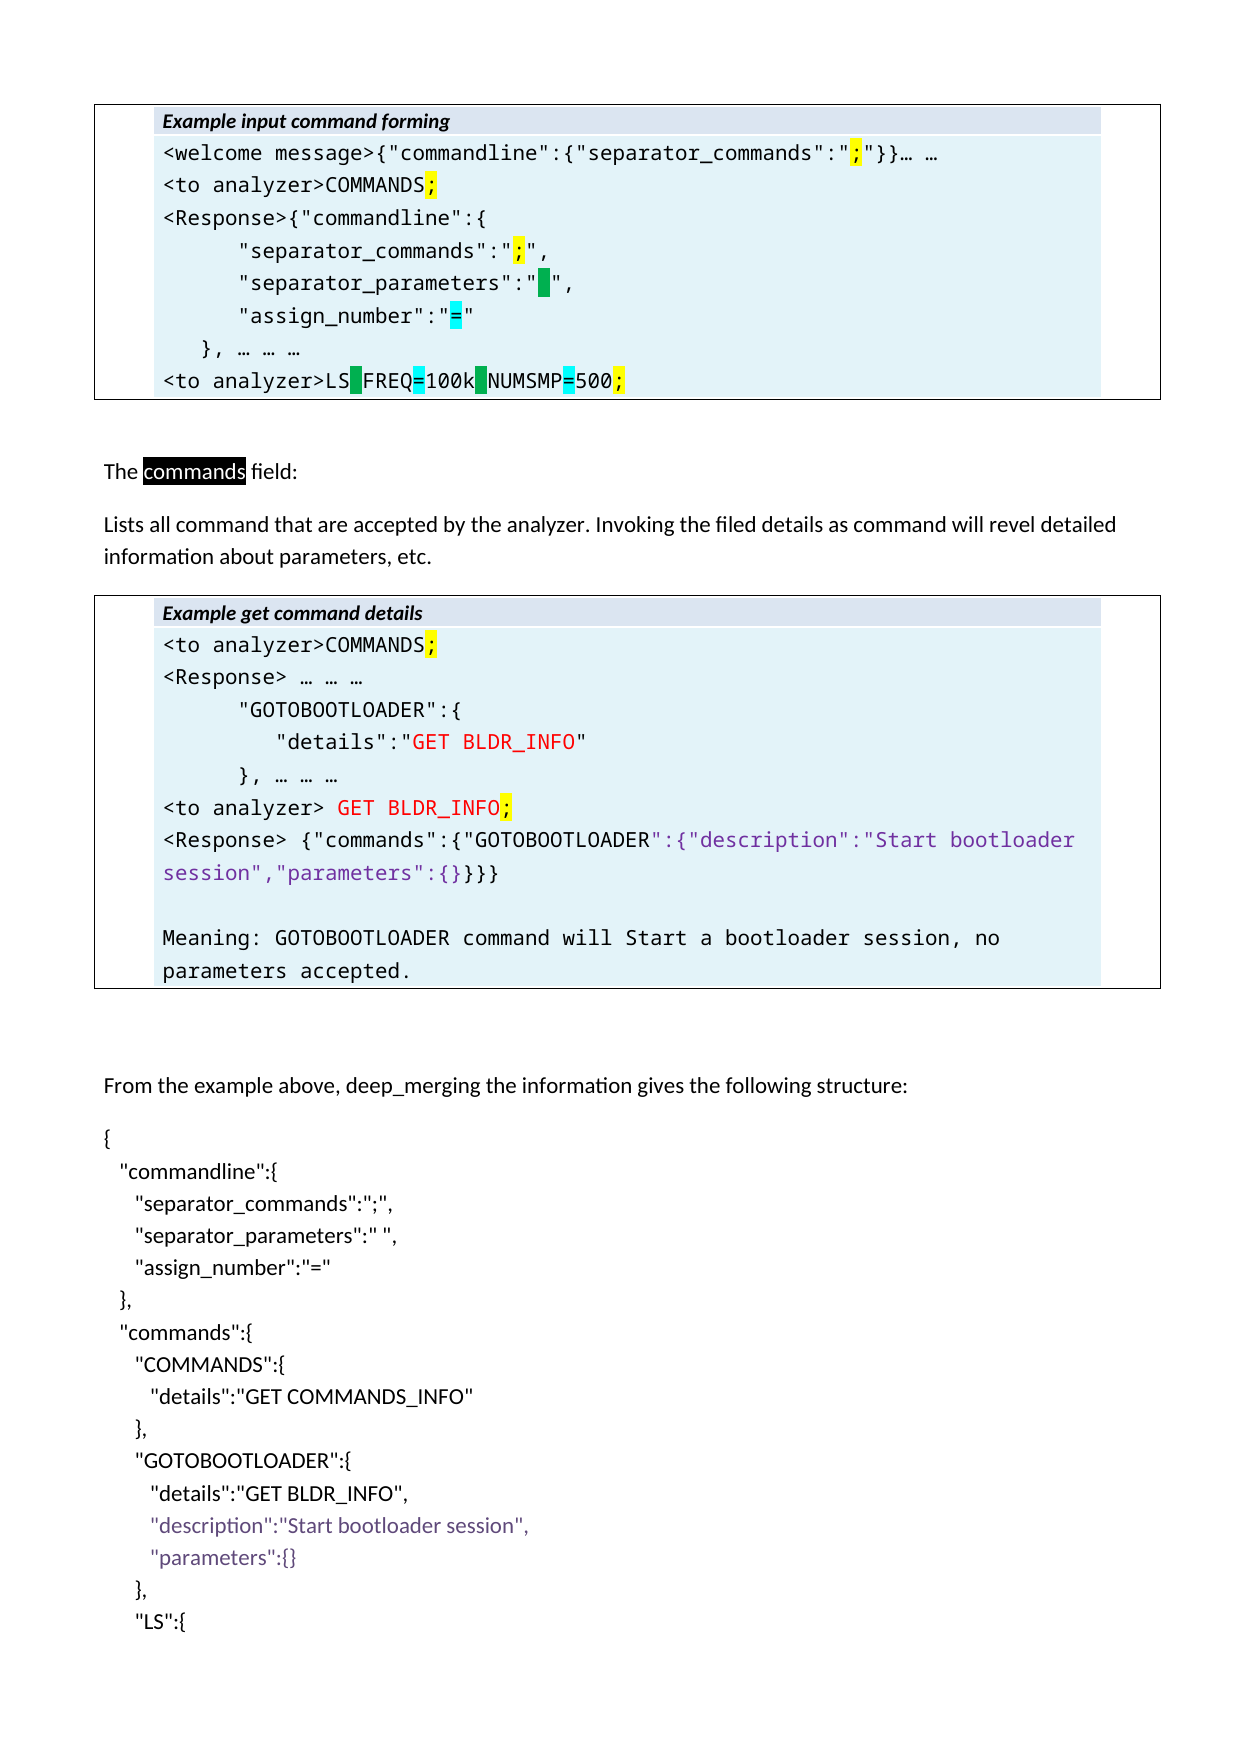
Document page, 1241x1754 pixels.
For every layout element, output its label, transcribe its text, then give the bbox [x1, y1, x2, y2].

text Example get command details [154, 598, 1101, 626]
text Meaning: GOTOBOOTLOADER command will Start a bootloader session, no parameters accepted. [154, 921, 1101, 986]
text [103, 1124, 1152, 1635]
text <to analyzer>COMMANDS; [154, 628, 1101, 658]
text Lists all command that are accepted by the analyzer. Invoking the filed details as command will revel detailed information about parameters, etc. [103, 510, 1152, 570]
text <to analyzer>LS FREQ=100k NUMSMP=500; [154, 364, 1101, 397]
text The commands field: [246, 457, 1152, 485]
text <to analyzer> GET BLDR_INFO; [154, 791, 1101, 821]
text <welcome message>{"commandline":{"separator_commands":";"}}… … [154, 136, 1101, 166]
text From the example above, deep_merging the information gives the following structure: [103, 1072, 1152, 1099]
text <Response>{"commandline":{ "separator_commands":";", "separator_parameters":" ", "assign_number":"=" }, … … … [154, 201, 1101, 362]
text "GOTOBOOTLOADER":{ "details":"GET BLDR_INFO" }, … … … [154, 693, 1101, 788]
text <Response> {"commands":{"GOTOBOOTLOADER":{"description":"Start bootloader session","parameters":{}}}} [154, 823, 1101, 886]
text Example input command forming [154, 107, 1101, 134]
text <Response> … … … [154, 660, 1101, 691]
text <to analyzer>COMMANDS; [154, 168, 1101, 199]
